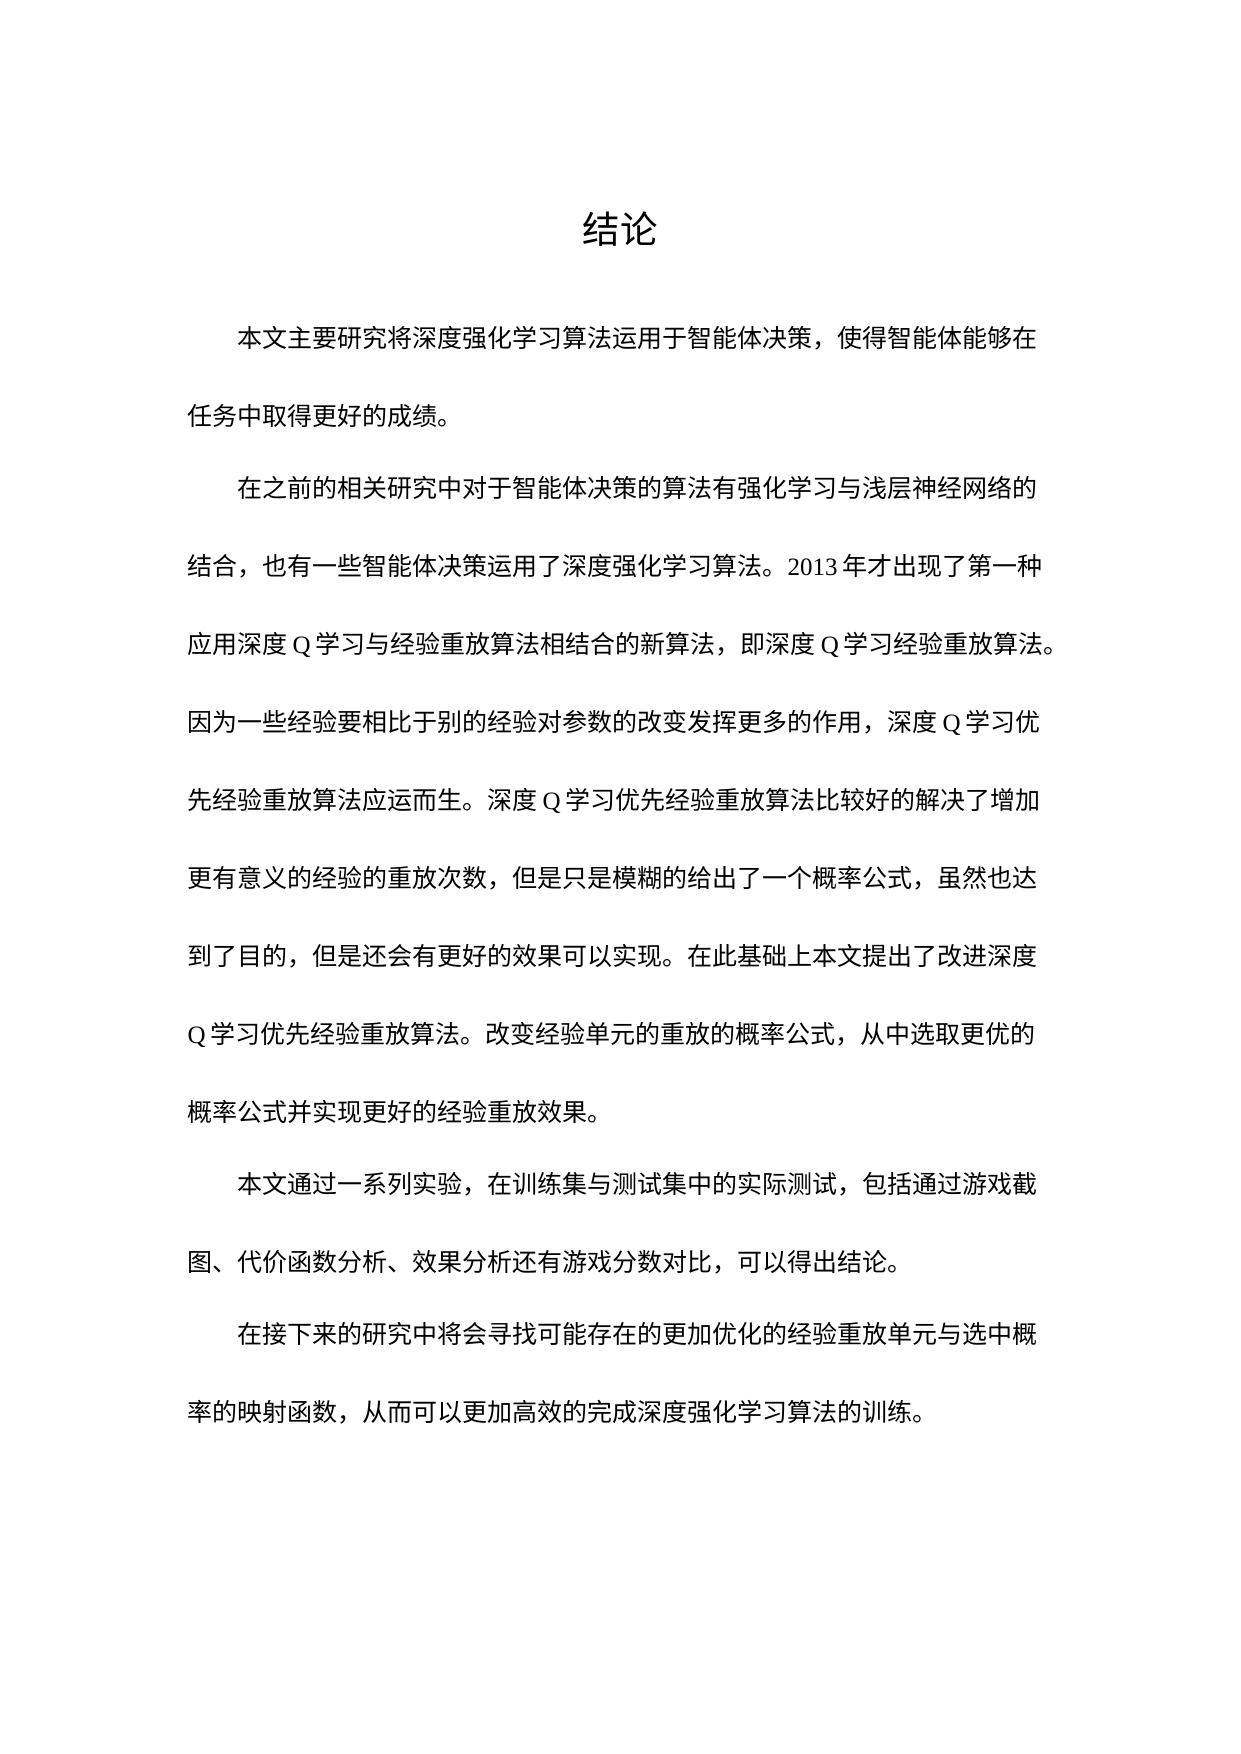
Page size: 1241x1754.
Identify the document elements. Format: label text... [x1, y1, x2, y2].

text 本文主要研究将深度强化学习算法运用于智能体决策，使得智能体能够在任务中取得更好的成绩。 [187, 304, 1053, 447]
text 在接下来的研究中将会寻找可能存在的更加优化的经验重放单元与选中概率的映射函数，从而可以更加高效的完成深度强化学习算法的训练。 [187, 1300, 1053, 1443]
text 在之前的相关研究中对于智能体决策的算法有强化学习与浅层神经网络的结合，也有一些智能体决策运用了深度强化学习算法。2013年才出现了第一种应用深度Q学习与经验重放算法相结合的新算法，即深度Q学习经验重放算法。因为一些经验要相比于别的经验对参数的改变发挥更多的作用，深度Q学习优先经验重放算法应运而生。深度Q学习优先经验重放算法比较好的解决了增加更有意义的经验的重放次数，但是只是模糊的给出了一个概率公式，虽然也达到了目的，但是还会有更好的效果可以实现。在此基础上本文提出了改进深度Q学习优先经验重放算法。改变经验单元的重放的概率公式，从中选取更优的概率公式并实现更好的经验重放效果。 [187, 454, 1053, 1143]
subtitle 结论 [187, 194, 1053, 259]
text 本文通过一系列实验，在训练集与测试集中的实际测试，包括通过游戏截图、代价函数分析、效果分析还有游戏分数对比，可以得出结论。 [187, 1150, 1053, 1293]
